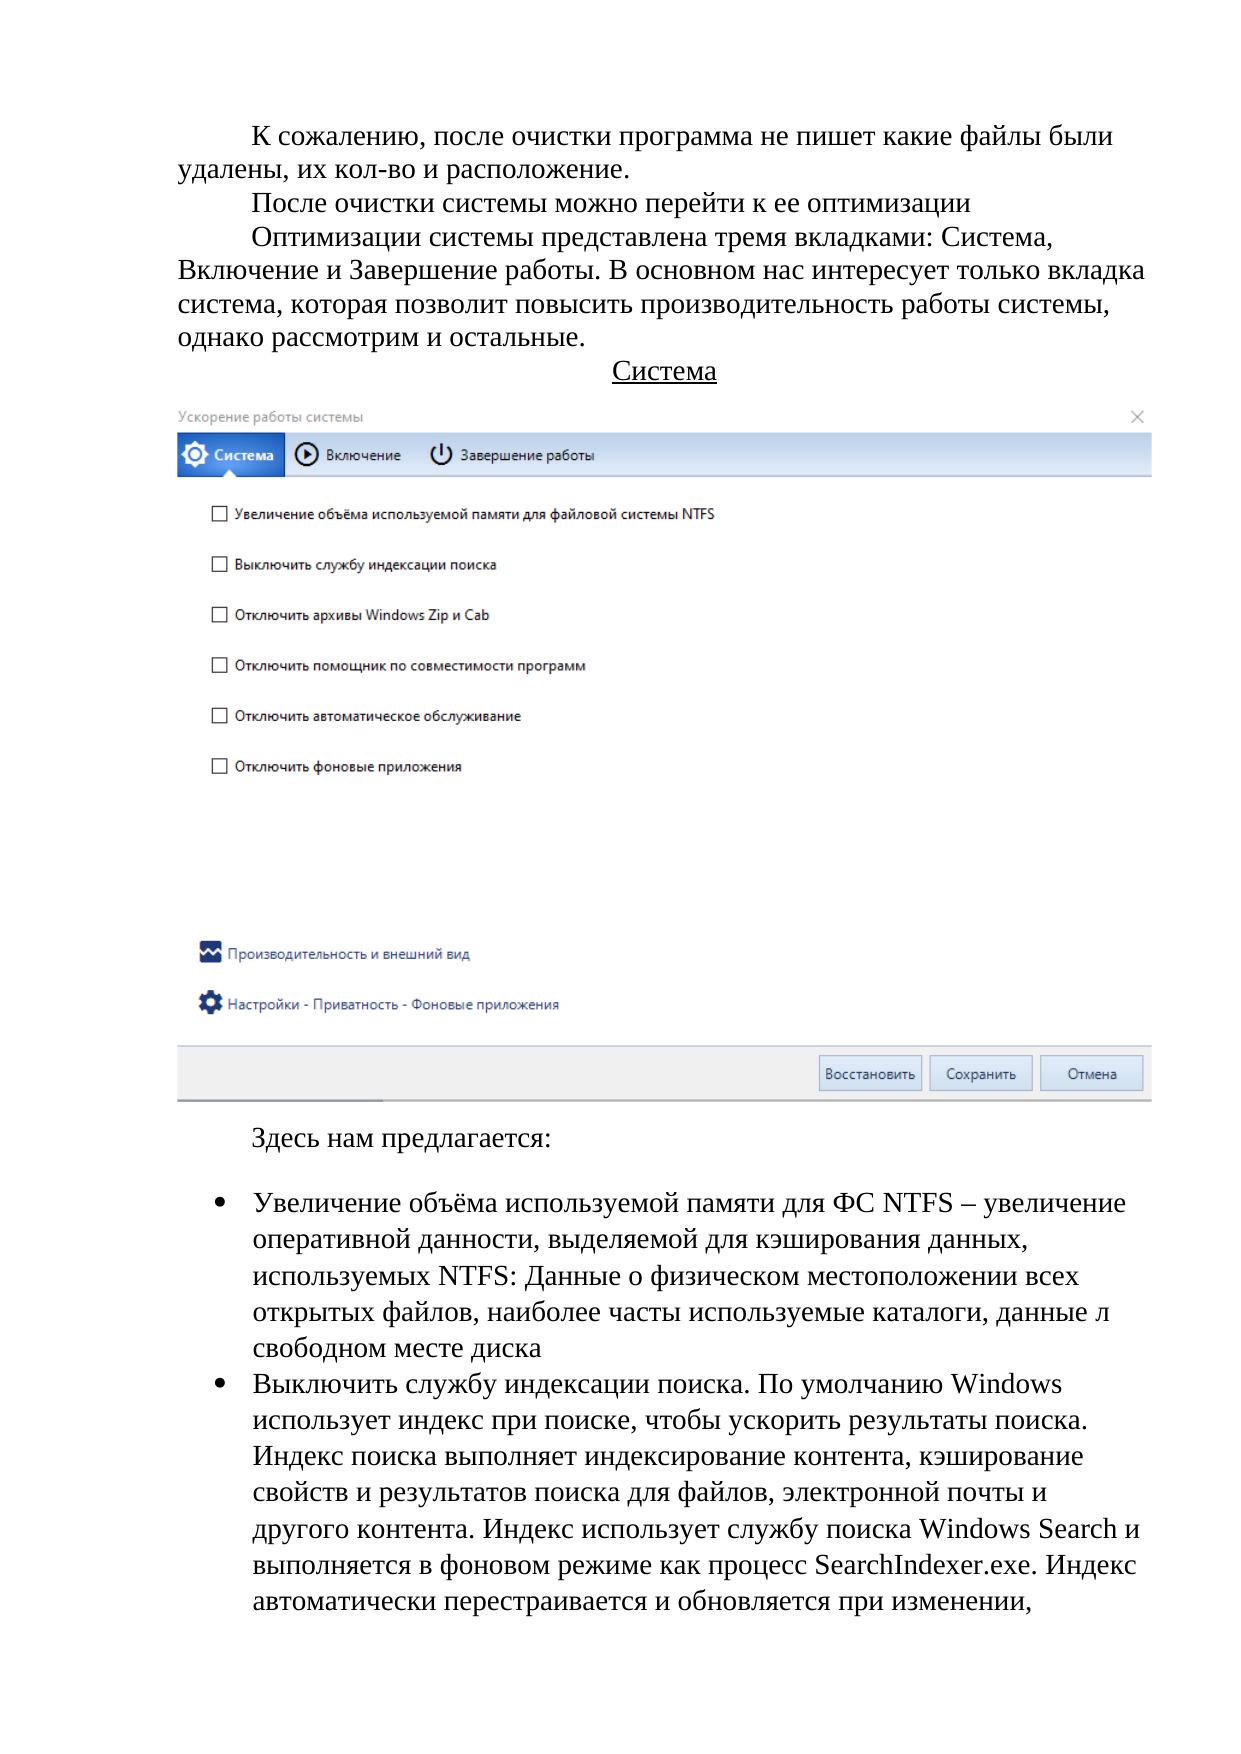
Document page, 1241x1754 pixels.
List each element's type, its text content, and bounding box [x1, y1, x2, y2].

text К сожалению, после очистки программа не пишет какие файлы были удалены, их кол-во и расположение. [177, 118, 1152, 185]
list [215, 1366, 1152, 1617]
picture [177, 405, 1152, 1102]
text Система [177, 353, 1152, 386]
text Здесь нам предлагается: [177, 1120, 1152, 1154]
text После очистки системы можно перейти к ее оптимизации [177, 185, 1152, 219]
list Увеличение объёма используемой памяти для ФС NTFS – увеличение оперативной данности, выделяемой для кэширования данных, используемых NTFS: Данные о физическом местоположении всех открытых файлов, наиболее часты используемые каталоги, данные л свободном месте диска [215, 1185, 1152, 1363]
text Оптимизации системы представлена тремя вкладками: Система, Включение и Завершение работы. В основном нас интересует только вкладка система, которая позволит повысить производительность работы системы, однако рассмотрим и остальные. [177, 219, 1152, 353]
